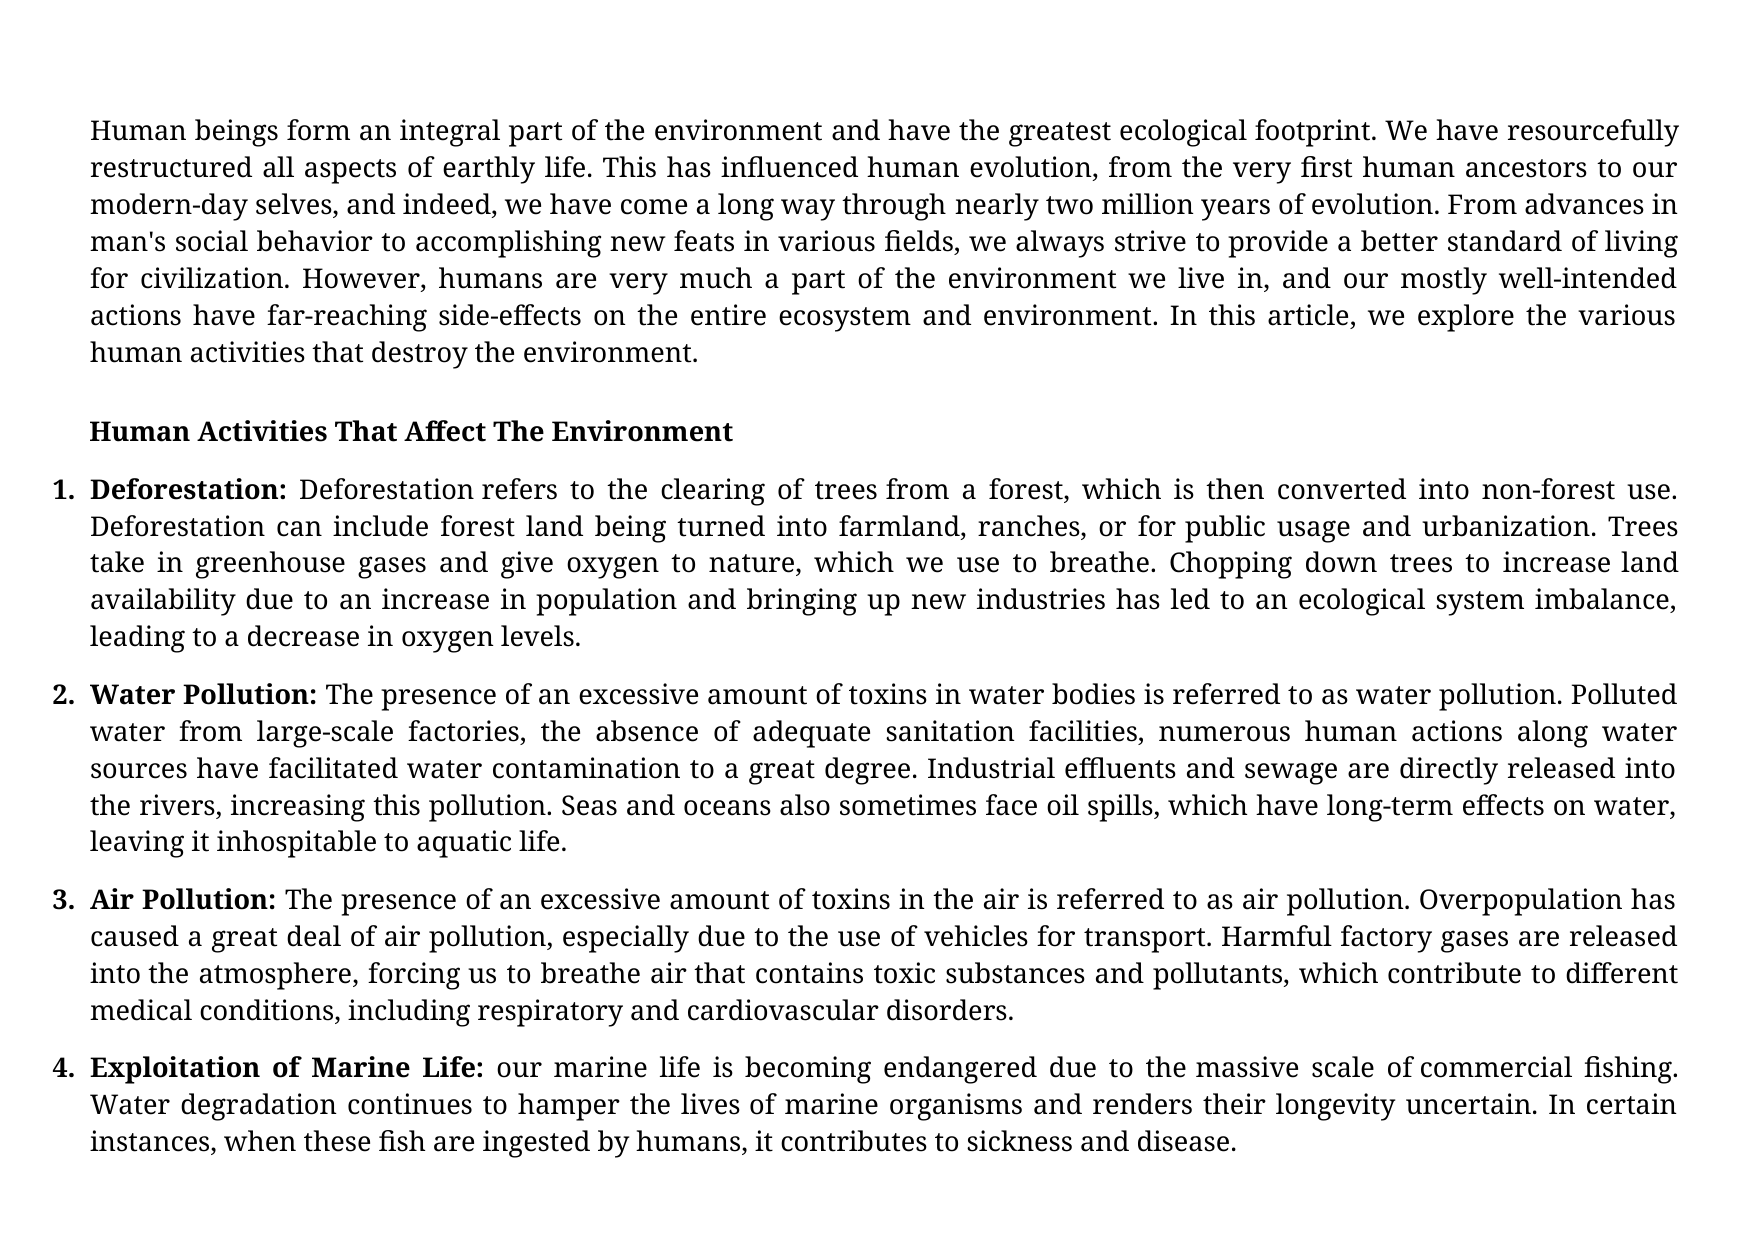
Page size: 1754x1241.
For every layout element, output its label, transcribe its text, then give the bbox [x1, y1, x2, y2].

list Deforestation: Deforestation refers to the clearing of trees from a forest, which is then converted into non-forest use. Deforestation can include forest land being turned into farmland, ranches, or for public usage and urbanization. Trees take in greenhouse gases and give oxygen to nature, which we use to breathe. Chopping down trees to increase land availability due to an increase in population and bringing up new industries has led to an ecological system imbalance, leading to a decrease in oxygen levels. [52, 470, 1679, 654]
text Human Activities That Affect The Environment [75, 412, 1679, 449]
list Exploitation of Marine Life: our marine life is becoming endangered due to the massive scale of commercial fishing. Water degradation continues to hamper the lives of marine organisms and renders their longevity uncertain. In certain instances, when these fish are ingested by humans, it contributes to sickness and disease. [52, 1049, 1679, 1159]
list Water Pollution: The presence of an excessive amount of toxins in water bodies is referred to as water pollution. Polluted water from large-scale factories, the absence of adequate sanitation facilities, numerous human actions along water sources have facilitated water contamination to a great degree. Industrial effluents and sewage are directly released into the rivers, increasing this pollution. Seas and oceans also sometimes face oil spills, which have long-term effects on water, leaving it inhospitable to aquatic life. [52, 675, 1679, 860]
list Air Pollution: The presence of an excessive amount of toxins in the air is referred to as air pollution. Overpopulation has caused a great deal of air pollution, especially due to the use of vehicles for transport. Harmful factory gases are released into the atmosphere, forcing us to breathe air that contains toxic substances and pollutants, which contribute to different medical conditions, including respiratory and cardiovascular disorders. [52, 881, 1679, 1028]
text Human beings form an integral part of the environment and have the greatest ecological footprint. We have resourcefully restructured all aspects of earthly life. This has influenced human evolution, from the very first human ancestors to our modern-day selves, and indeed, we have come a long way through nearly two million years of evolution. From advances in man's social behavior to accomplishing new feats in various fields, we always strive to provide a better standard of living for civilization. However, humans are very much a part of the environment we live in, and our mostly well-intended actions have far-reaching side-effects on the entire ecosystem and environment. In this article, we explore the various human activities that destroy the environment. [90, 112, 1679, 370]
